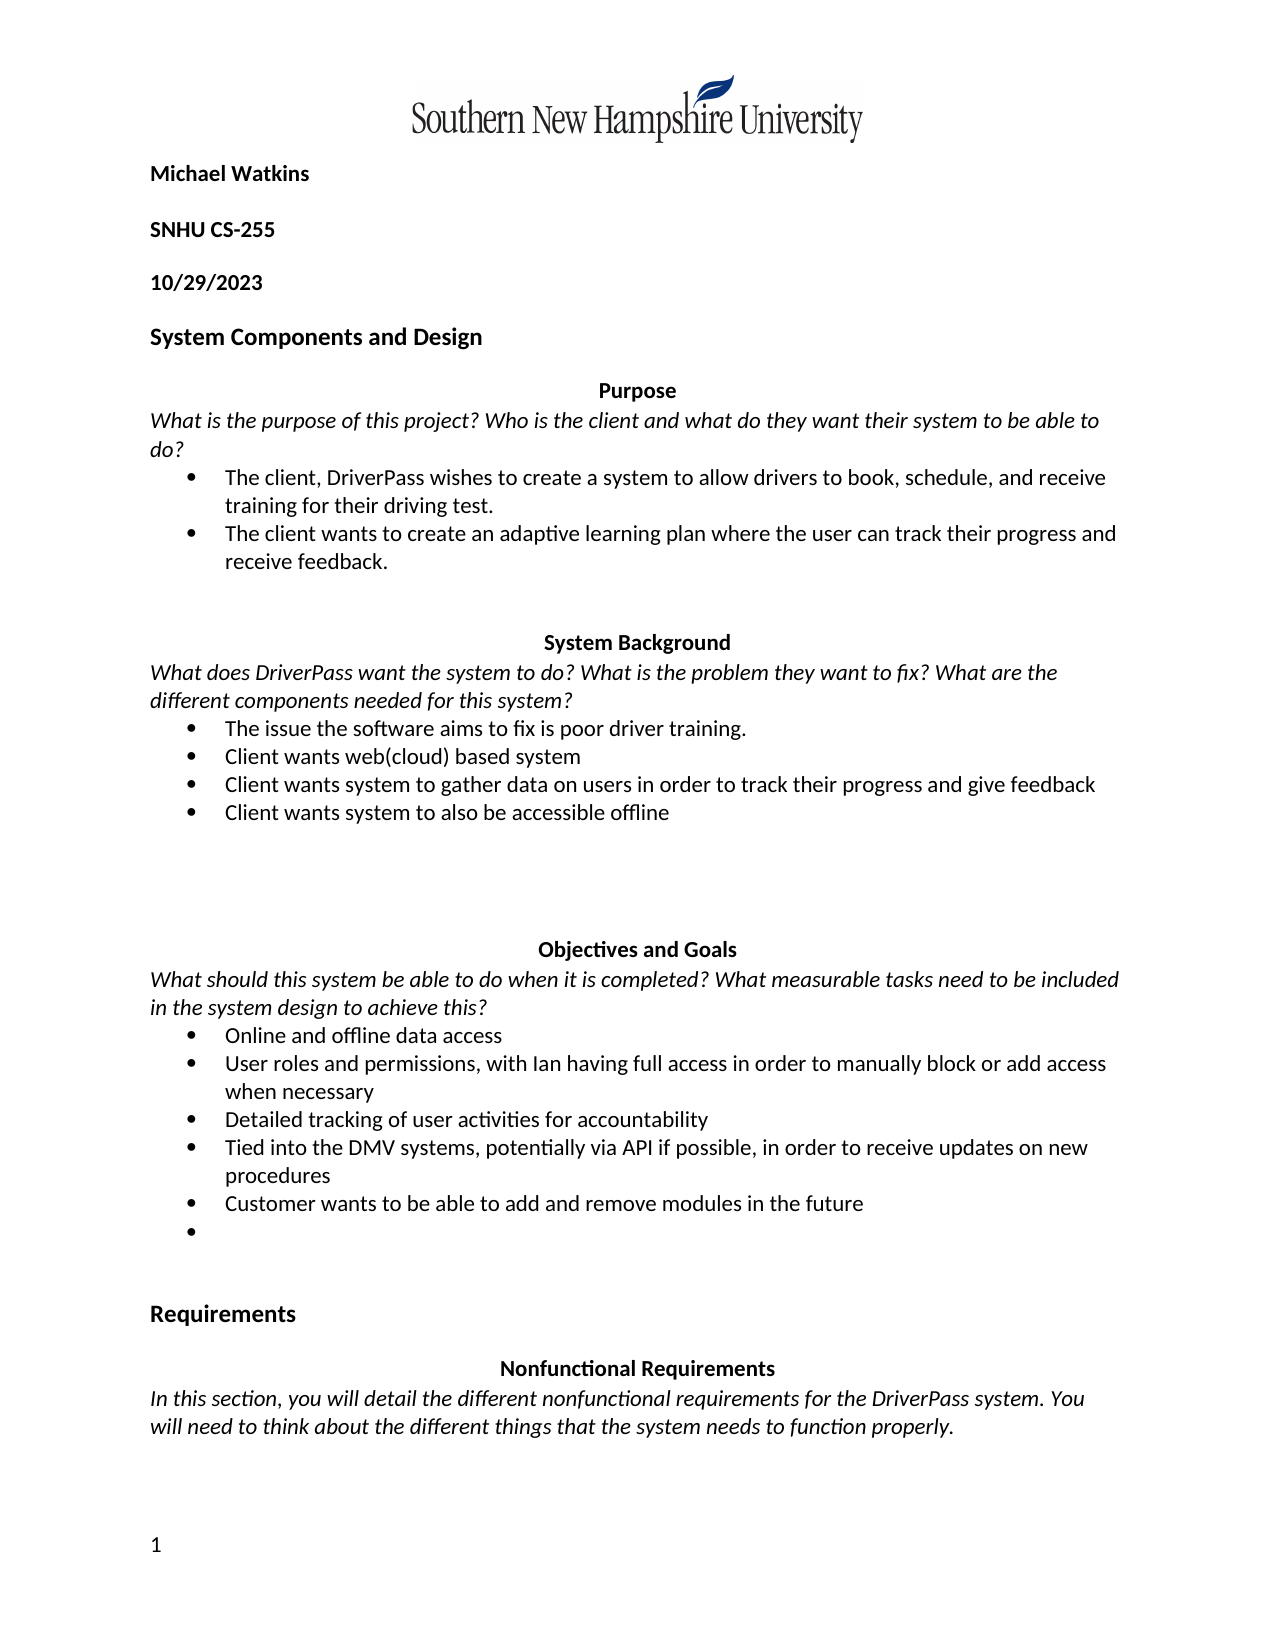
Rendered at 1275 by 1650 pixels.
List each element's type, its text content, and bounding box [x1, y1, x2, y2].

list Client wants system to also be accessible offline [187, 798, 1125, 826]
list Detailed tracking of user activities for accountability [187, 1106, 1125, 1133]
list Customer wants to be able to add and remove modules in the future [187, 1189, 1125, 1218]
subtitle Objectives and Goals [150, 935, 1125, 963]
list The issue the software aims to fix is poor driver training. [187, 714, 1125, 742]
text What does DriverPass want the system to do? What is the problem they want to fix? What are the different components needed for this system? [150, 658, 1125, 714]
subtitle Requirements [150, 1299, 1125, 1329]
text In this section, you will detail the different nonfunctional requirements for the DriverPass system. You will need to think about the different things that the system needs to function properly. [150, 1384, 1125, 1440]
subtitle Nonfunctional Requirements [150, 1354, 1125, 1382]
list Client wants system to gather data on users in order to track their progress and give feedback [187, 770, 1125, 798]
picture [412, 75, 863, 143]
subtitle System Background [150, 628, 1125, 656]
list The client wants to create an adaptive learning plan where the user can track their progress and receive feedback. [187, 519, 1125, 575]
text Michael Watkins SNHU CS-255 [150, 159, 1125, 243]
text What is the purpose of this project? Who is the client and what do they want their system to be able to do? [150, 407, 1125, 463]
list User roles and permissions, with Ian having full access in order to manually block or add access when necessary [187, 1049, 1125, 1106]
subtitle Purpose [150, 376, 1125, 404]
list Client wants web(cloud) based system [187, 742, 1125, 770]
text What should this system be able to do when it is completed? What measurable tasks need to be included in the system design to achieve this? [150, 965, 1125, 1021]
text 10/29/2023 [150, 268, 1125, 296]
list The client, DriverPass wishes to create a system to allow drivers to book, schedule, and receive training for their driving test. [187, 463, 1125, 519]
list Online and offline data access [187, 1021, 1125, 1049]
list Tied into the DMV systems, potentially via API if possible, in order to receive updates on new procedures [187, 1133, 1125, 1189]
subtitle System Components and Design [150, 321, 1125, 351]
